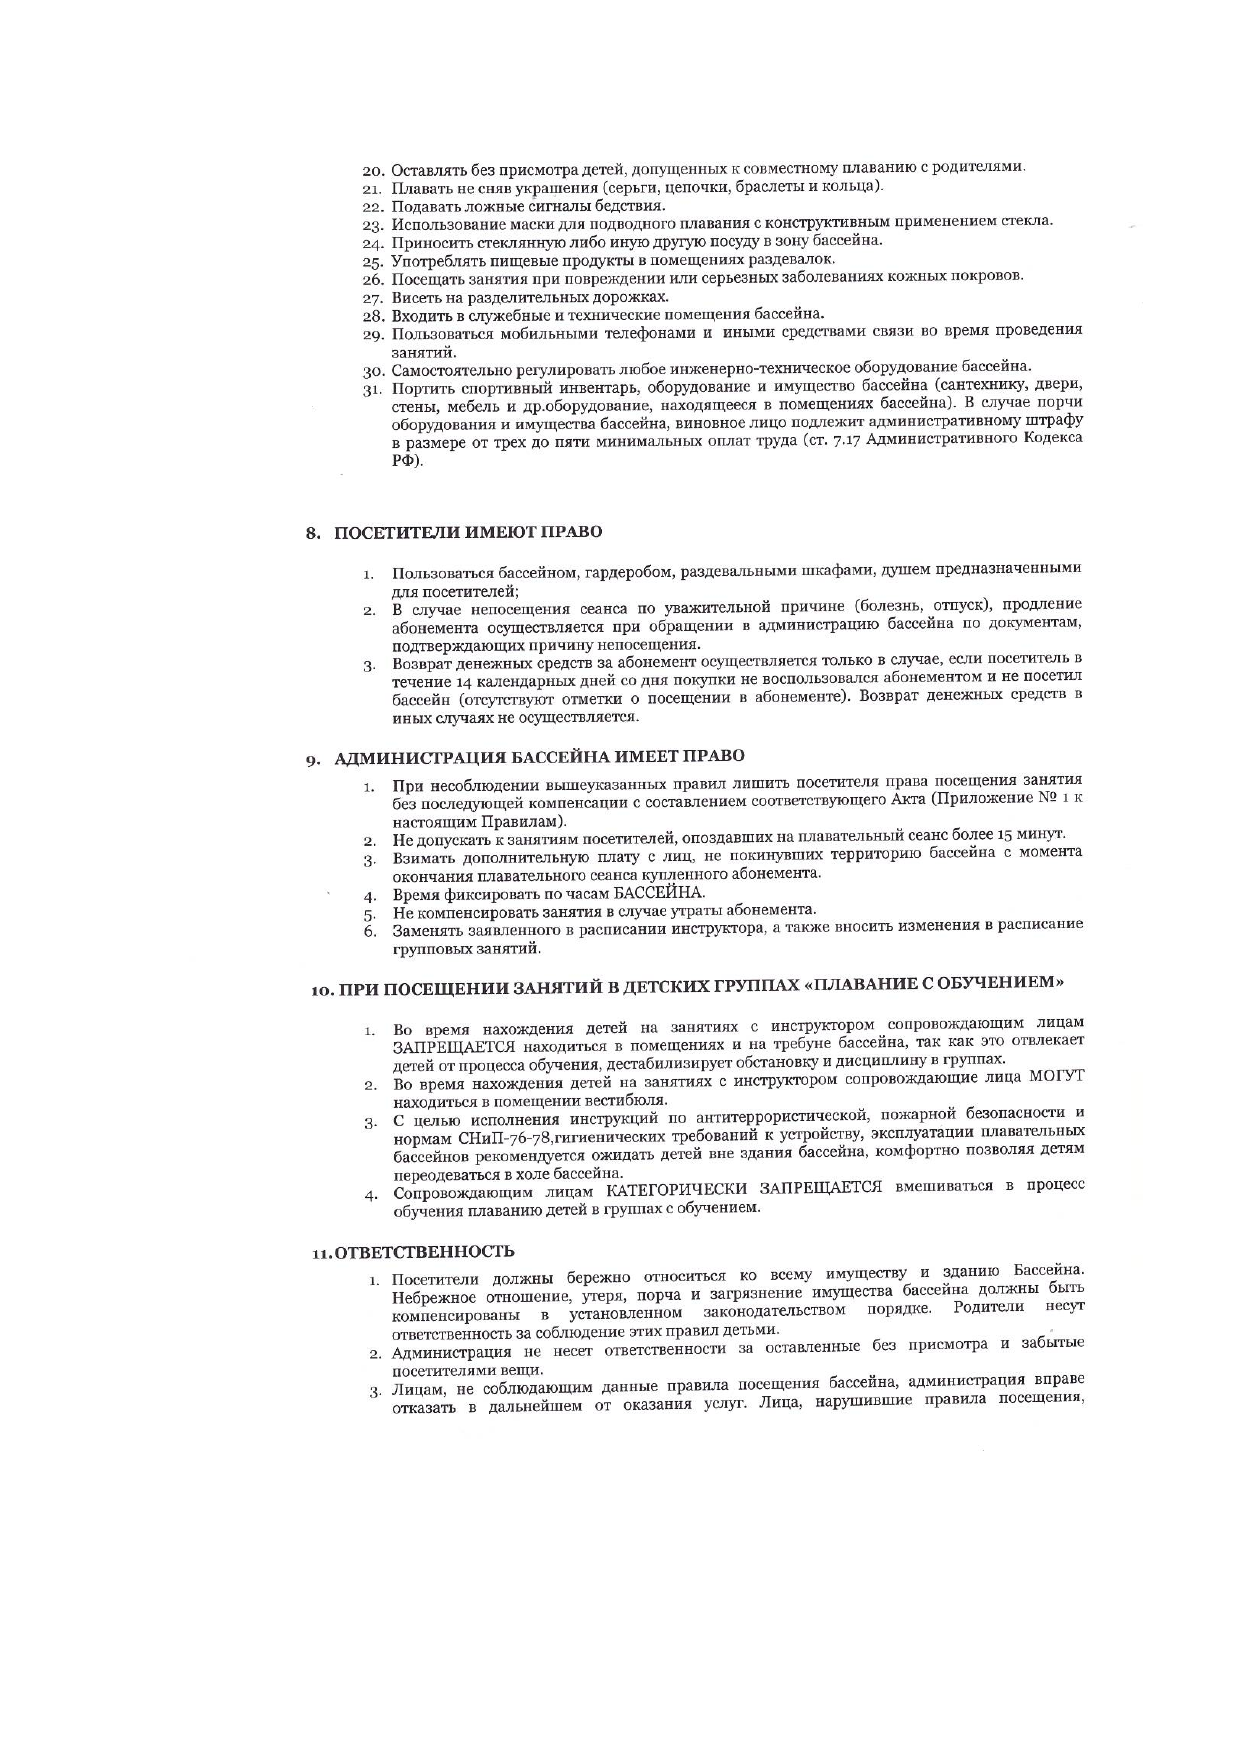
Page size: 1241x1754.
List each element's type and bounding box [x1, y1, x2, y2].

picture [177, 118, 1151, 1459]
